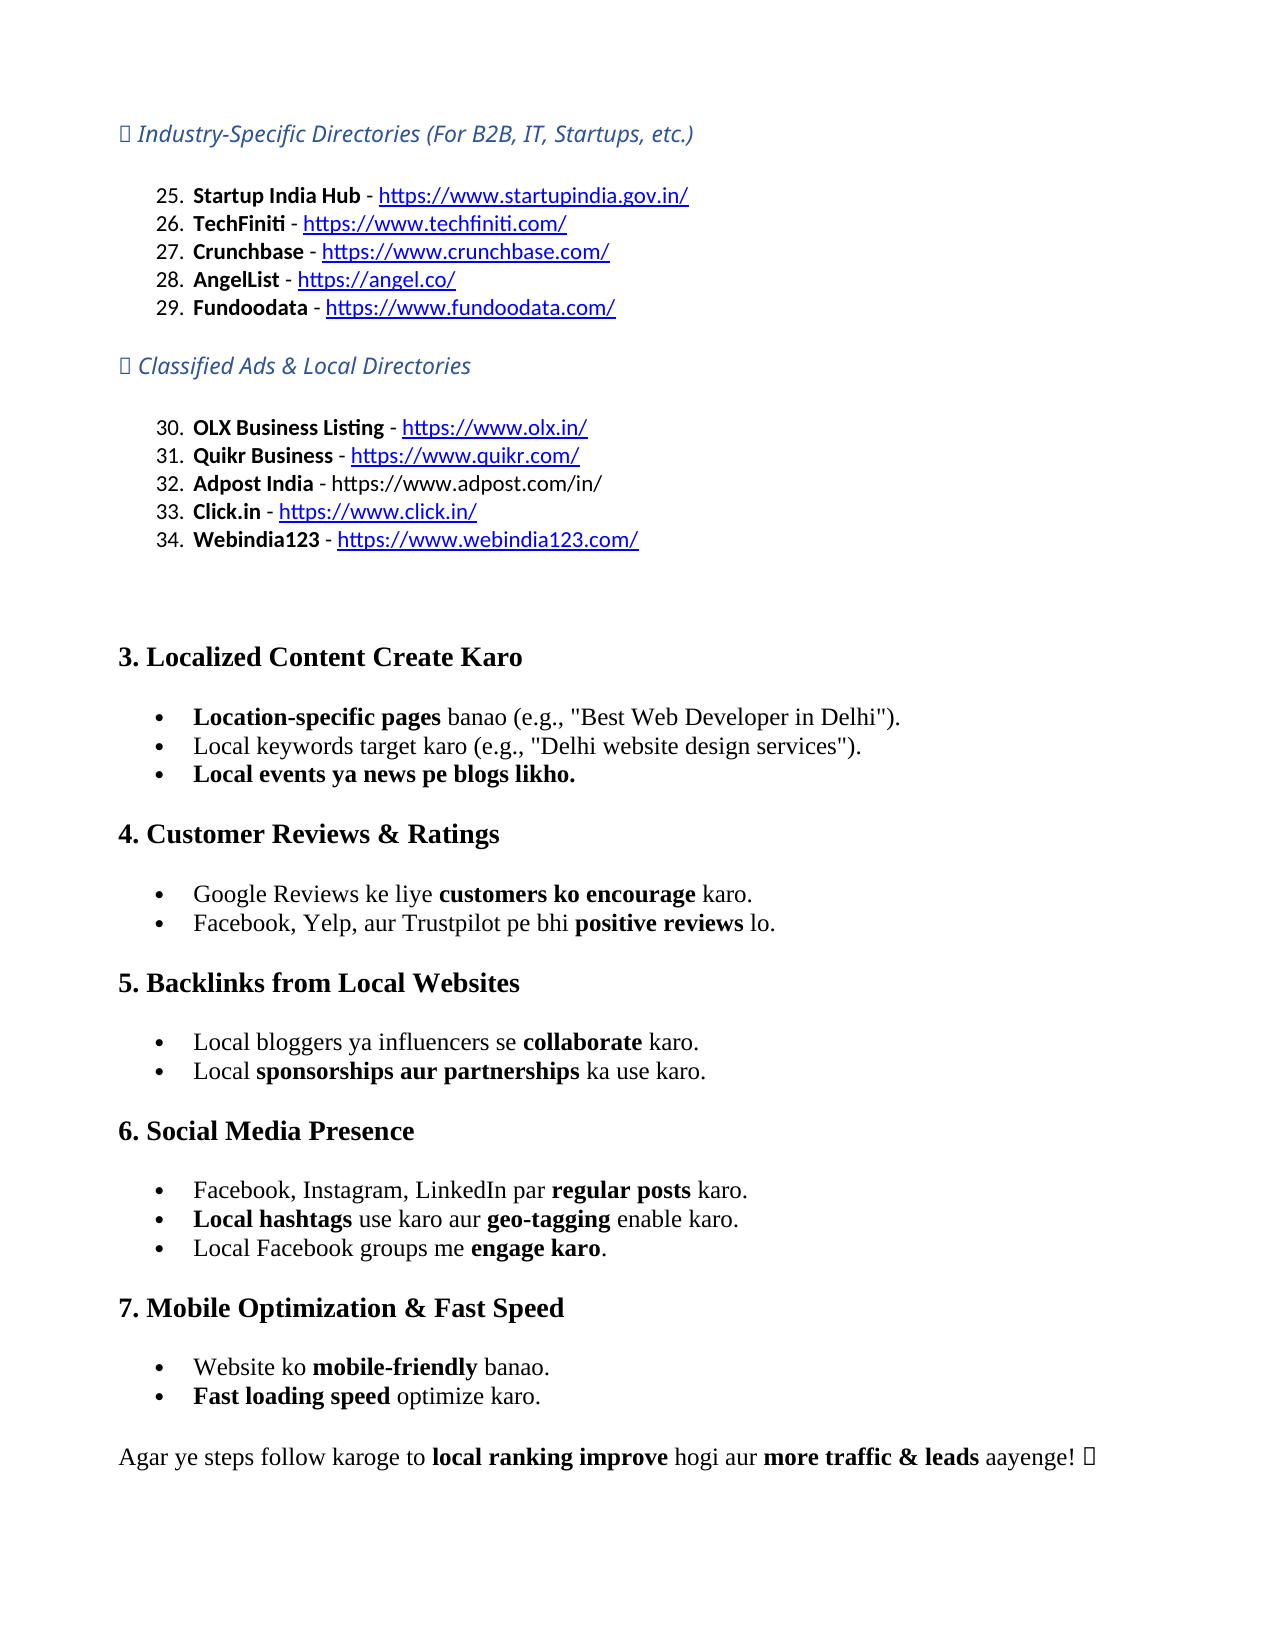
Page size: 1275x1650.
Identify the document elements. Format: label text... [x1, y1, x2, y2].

list Crunchbase - https://www.crunchbase.com/ [156, 237, 1157, 265]
list Quikr Business - https://www.quikr.com/ [156, 441, 1157, 469]
subtitle 📌 Industry-Specific Directories (For B2B, IT, Startups, etc.) [118, 118, 1157, 149]
list Webindia123 - https://www.webindia123.com/ [156, 525, 1157, 553]
list OLX Business Listing - https://www.olx.in/ [156, 413, 1157, 441]
text 3. Localized Content Create Karo [118, 640, 1157, 673]
list Local bloggers ya influencers se collaborate karo. [156, 1027, 1157, 1056]
list Startup India Hub - https://www.startupindia.gov.in/ [156, 181, 1157, 209]
subtitle 📌 Classified Ads & Local Directories [118, 350, 1157, 382]
list Local sponsorships aur partnerships ka use karo. [156, 1056, 1157, 1085]
text 7. Mobile Optimization & Fast Speed [118, 1291, 1157, 1323]
list AngelList - https://angel.co/ [156, 265, 1157, 293]
list Google Reviews ke liye customers ko encourage karo. [156, 879, 1157, 908]
text 6. Social Media Presence [118, 1114, 1157, 1146]
text 4. Customer Reviews & Ratings [118, 817, 1157, 850]
list Local events ya news pe blogs likho. [156, 759, 1157, 788]
list Facebook, Yelp, aur Trustpilot pe bhi positive reviews lo. [156, 908, 1157, 936]
list Local hashtags use karo aur geo-tagging enable karo. [156, 1204, 1157, 1233]
text 5. Backlinks from Local Websites [118, 966, 1157, 998]
list Adpost India - https://www.adpost.com/in/ [156, 469, 1157, 497]
list Click.in - https://www.click.in/ [156, 497, 1157, 525]
text Agar ye steps follow karoge to local ranking improve hogi aur more traffic & leads aayenge! 🚀 [118, 1439, 1157, 1473]
list Location-specific pages banao (e.g., "Best Web Developer in Delhi"). [156, 702, 1157, 731]
list Fundoodata - https://www.fundoodata.com/ [156, 293, 1157, 321]
list Facebook, Instagram, LinkedIn par regular posts karo. [156, 1175, 1157, 1204]
list Website ko mobile-friendly banao. [156, 1352, 1157, 1381]
list Local Facebook groups me engage karo. [156, 1233, 1157, 1262]
list TechFiniti - https://www.techfiniti.com/ [156, 209, 1157, 237]
list Fast loading speed optimize karo. [156, 1381, 1157, 1410]
list Local keywords target karo (e.g., "Delhi website design services"). [156, 731, 1157, 759]
